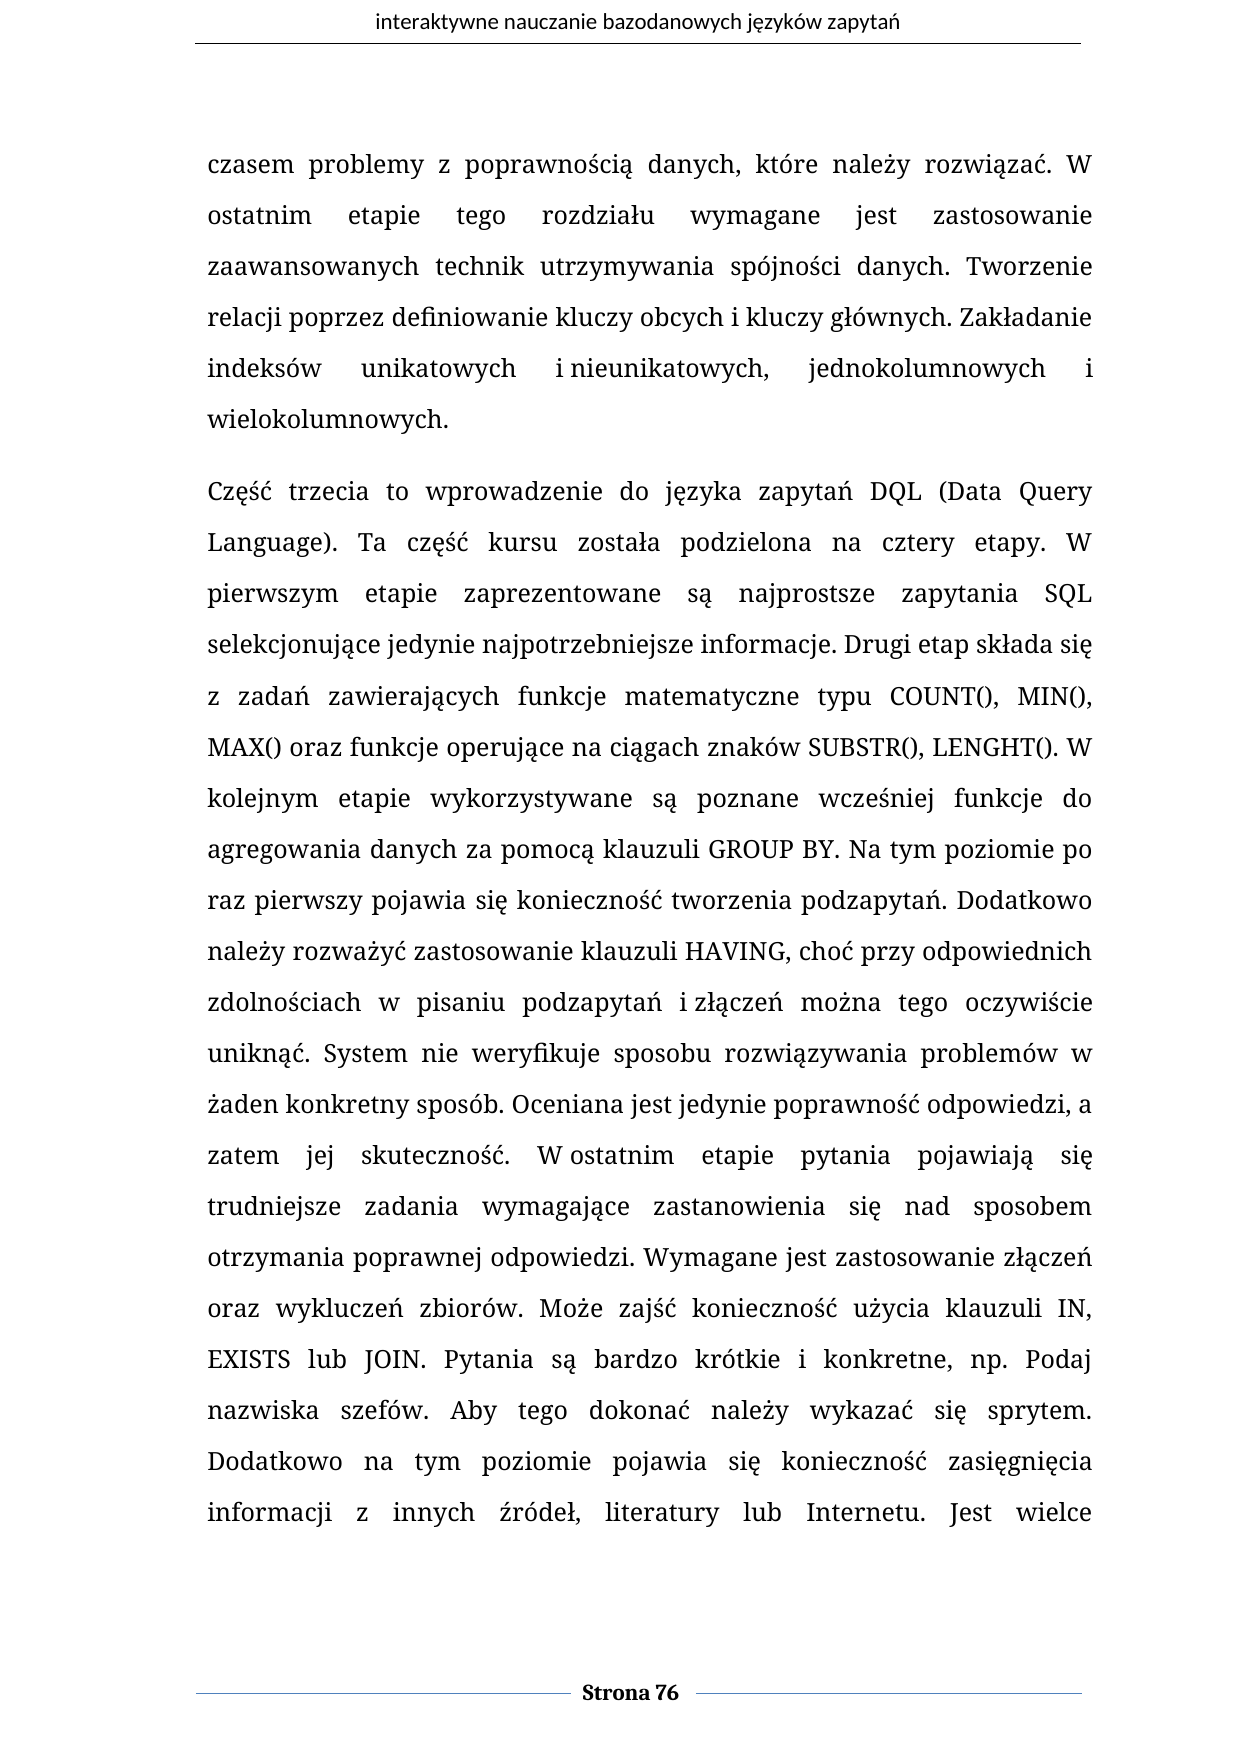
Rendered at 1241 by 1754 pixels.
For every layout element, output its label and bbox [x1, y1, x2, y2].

text [207, 147, 1093, 436]
text [207, 474, 1093, 1529]
